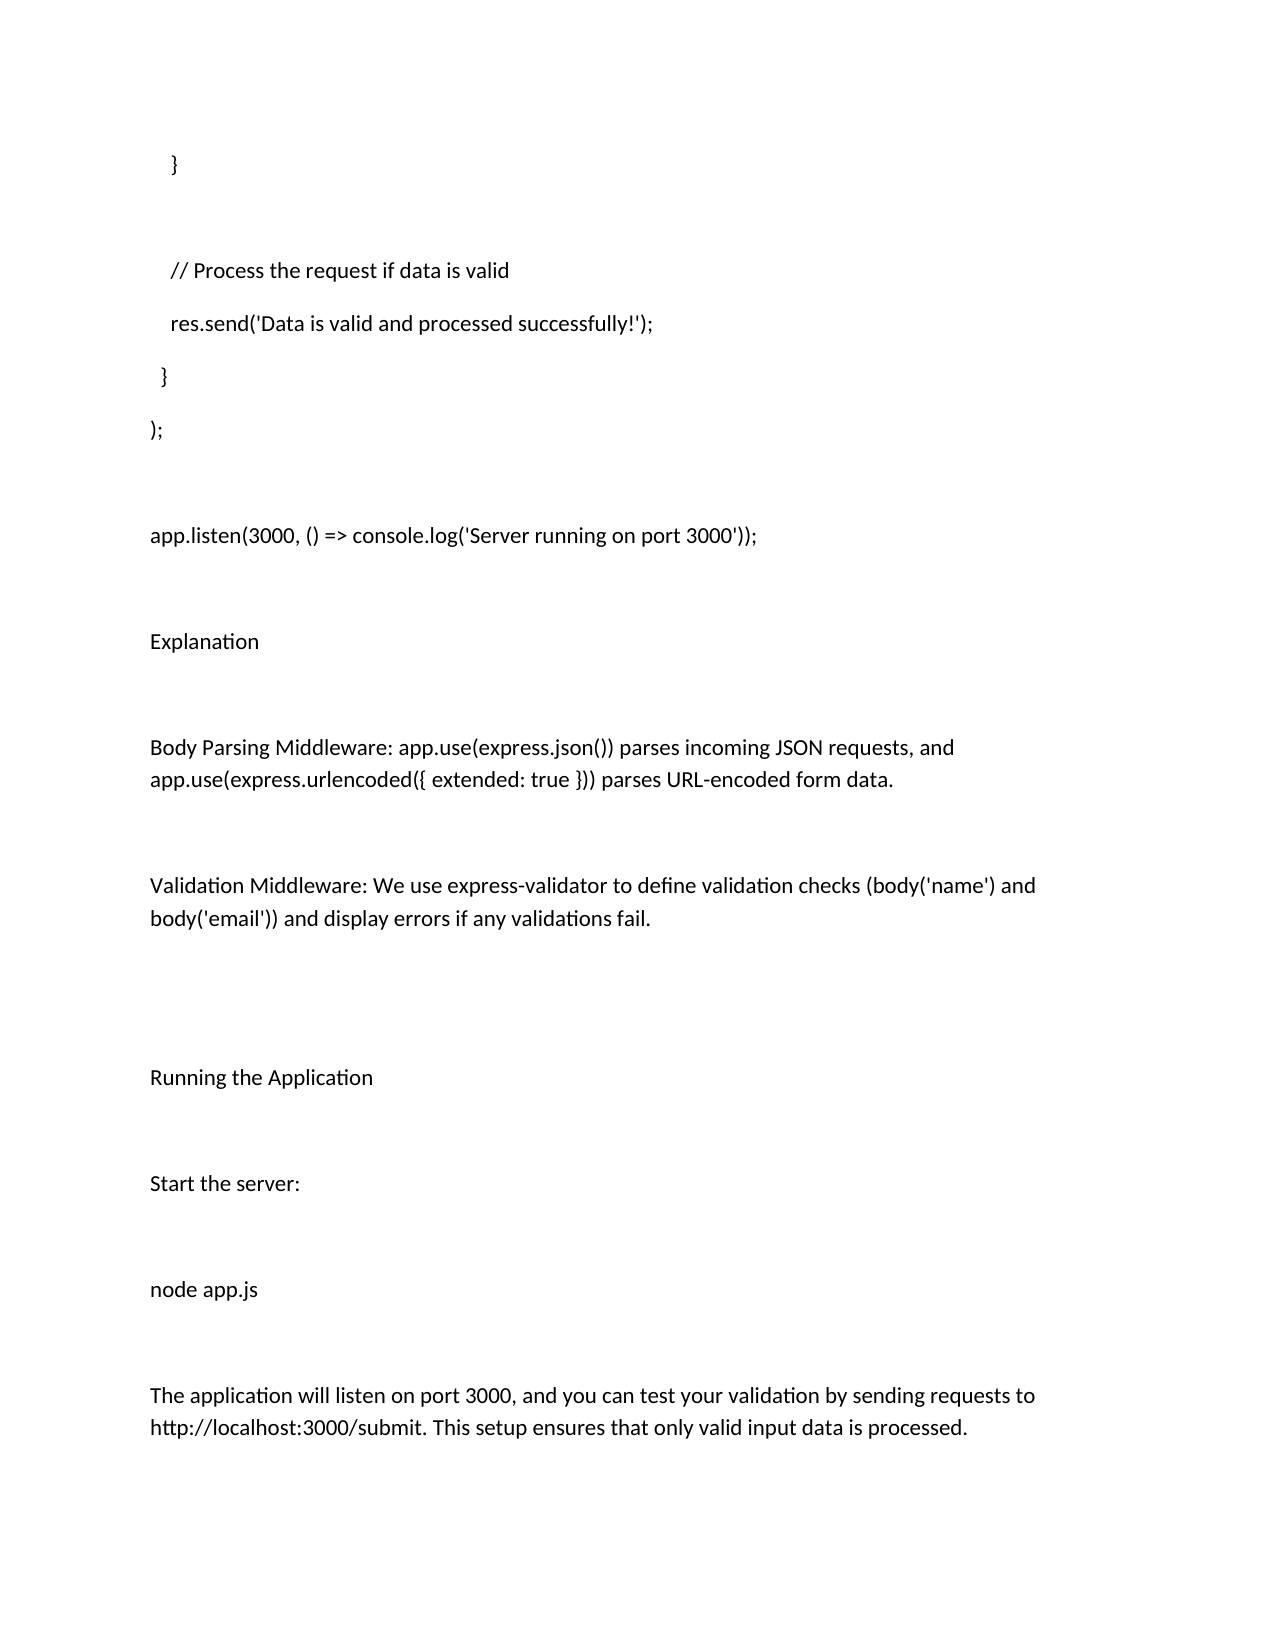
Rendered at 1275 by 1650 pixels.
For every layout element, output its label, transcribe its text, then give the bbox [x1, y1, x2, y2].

text node app.js [150, 1275, 1125, 1303]
text Body Parsing Middleware: app.use(express.json()) parses incoming JSON requests, and app.use(express.urlencoded({ extended: true })) parses URL-encoded form data. [150, 733, 1125, 793]
text } [150, 362, 1125, 390]
text Validation Middleware: We use express-validator to define validation checks (body('name') and body('email')) and display errors if any validations fail. [150, 871, 1125, 932]
text Start the server: [150, 1169, 1125, 1197]
text app.listen(3000, () => console.log('Server running on port 3000')); [150, 521, 1125, 549]
text Running the Application [150, 1063, 1125, 1091]
text The application will listen on port 3000, and you can test your validation by sending requests to http://localhost:3000/submit. This setup ensures that only valid input data is processed. [150, 1381, 1125, 1441]
text } [150, 150, 1125, 178]
text Explanation [150, 627, 1125, 655]
text res.send('Data is valid and processed successfully!'); [150, 309, 1125, 337]
text ); [150, 415, 1125, 443]
text // Process the request if data is valid [150, 256, 1125, 284]
